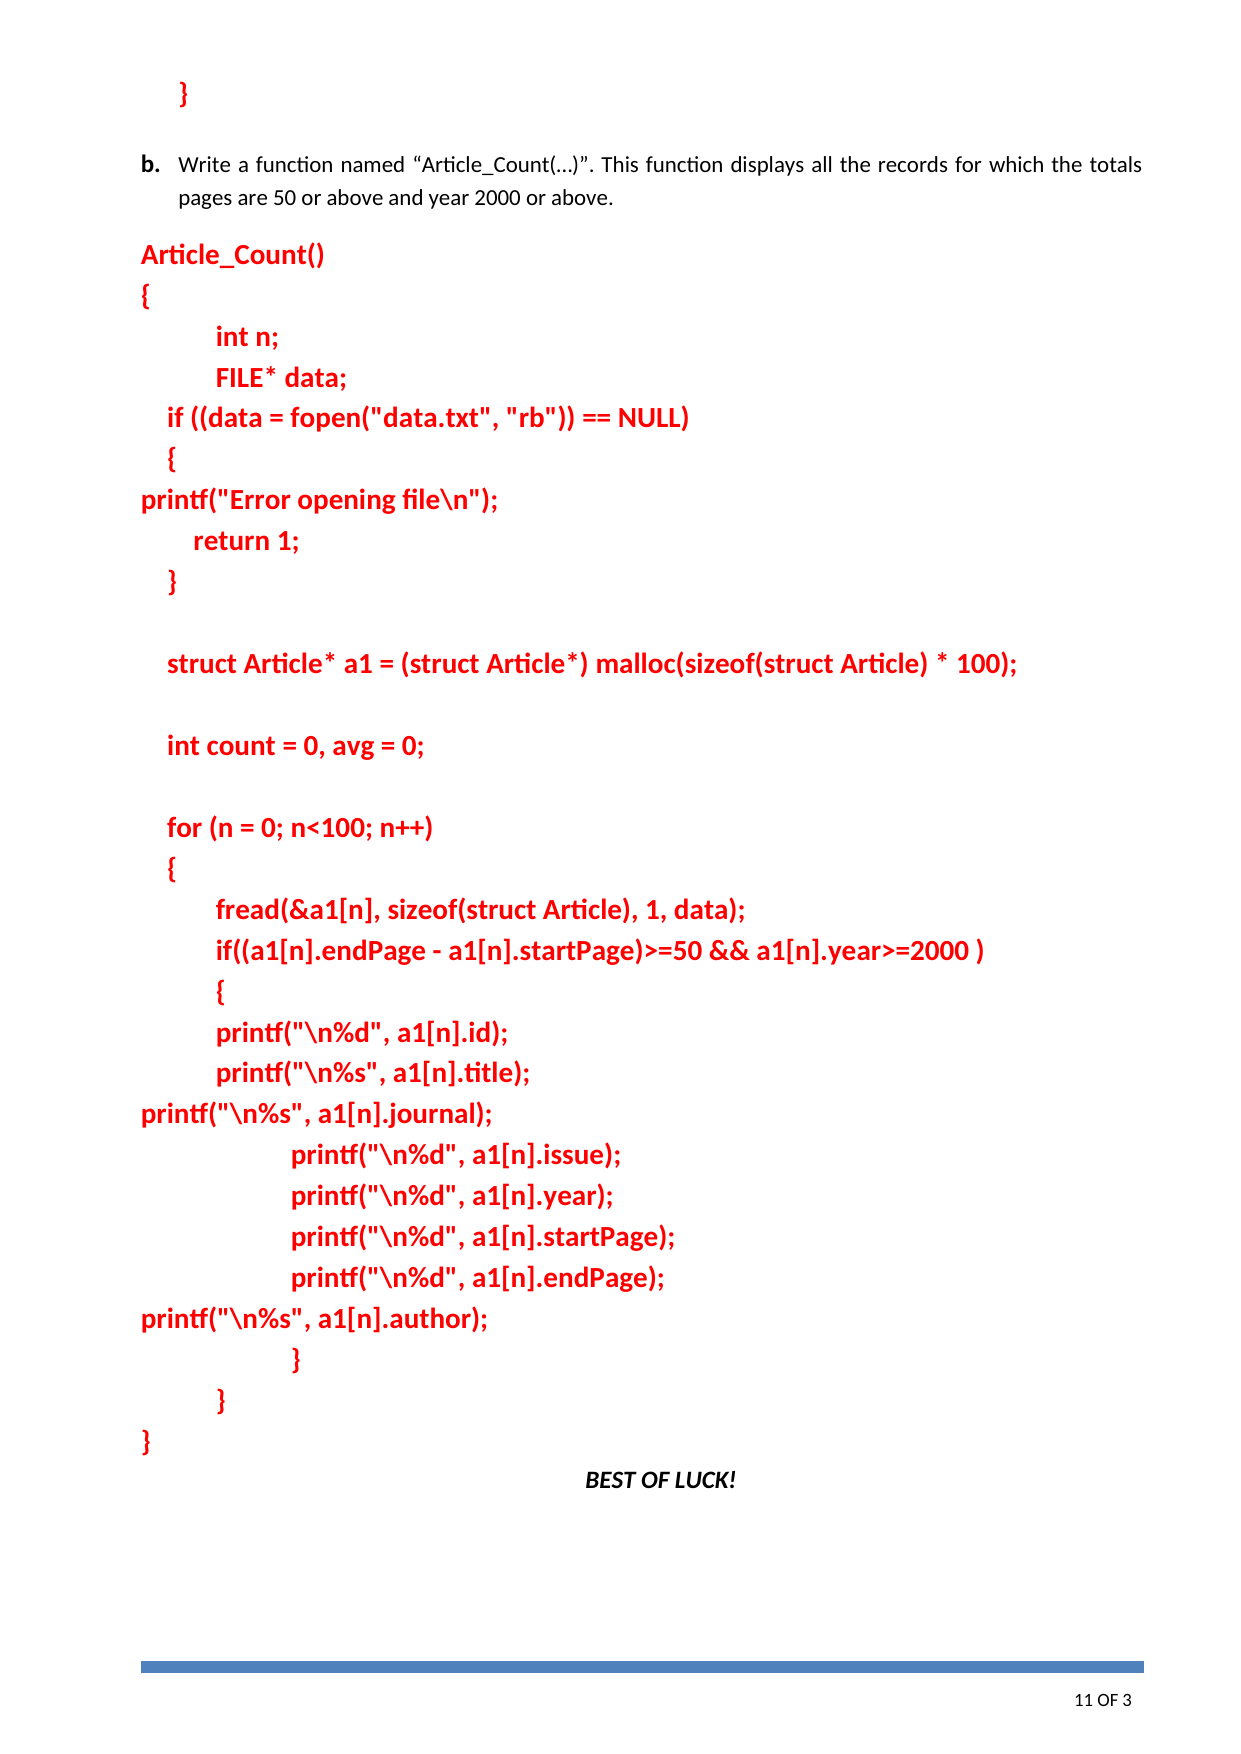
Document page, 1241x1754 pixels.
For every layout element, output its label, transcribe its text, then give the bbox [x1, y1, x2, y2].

text fread(&a1[n], sizeof(struct Article), 1, data); [141, 891, 1144, 926]
list BEST OF LUCK! [178, 1464, 1144, 1494]
list } [178, 75, 1144, 111]
text printf("\n%d", a1[n].startPage); [141, 1218, 1144, 1254]
text int count = 0, avg = 0; [141, 727, 1144, 763]
text } [141, 1341, 1144, 1377]
text if ((data = fopen("data.txt", "rb")) == NULL) [141, 399, 1144, 435]
text printf("Error opening file\n"); [141, 481, 1144, 517]
text } [141, 563, 1144, 599]
text Article_Count() [141, 236, 1144, 271]
text printf("\n%d", a1[n].id); [141, 1014, 1144, 1049]
text printf("\n%s", a1[n].title); [141, 1054, 1144, 1090]
text printf("\n%s", a1[n].author); [141, 1300, 1144, 1336]
text FILE* data; [141, 359, 1144, 394]
text printf("\n%d", a1[n].endPage); [141, 1259, 1144, 1295]
text { [141, 973, 1144, 1008]
text for (n = 0; n<100; n++) [141, 809, 1144, 844]
text printf("\n%d", a1[n].issue); [141, 1136, 1144, 1172]
text printf("\n%s", a1[n].journal); [141, 1096, 1144, 1131]
text { [141, 850, 1144, 886]
text { [141, 441, 1144, 476]
text { [141, 277, 1144, 312]
text if((a1[n].endPage - a1[n].startPage)>=50 && a1[n].year>=2000 ) [141, 932, 1144, 967]
text struct Article* a1 = (struct Article*) malloc(sizeof(struct Article) * 100); [141, 645, 1144, 681]
list Write a function named “Article_Count(…)”. This function displays all the records for which the totals pages are 50 or above and year 2000 or above. [141, 148, 1144, 211]
text } [141, 1423, 1144, 1459]
text } [141, 1382, 1144, 1418]
text int n; [141, 318, 1144, 353]
text printf("\n%d", a1[n].year); [141, 1177, 1144, 1213]
text return 1; [141, 522, 1144, 558]
